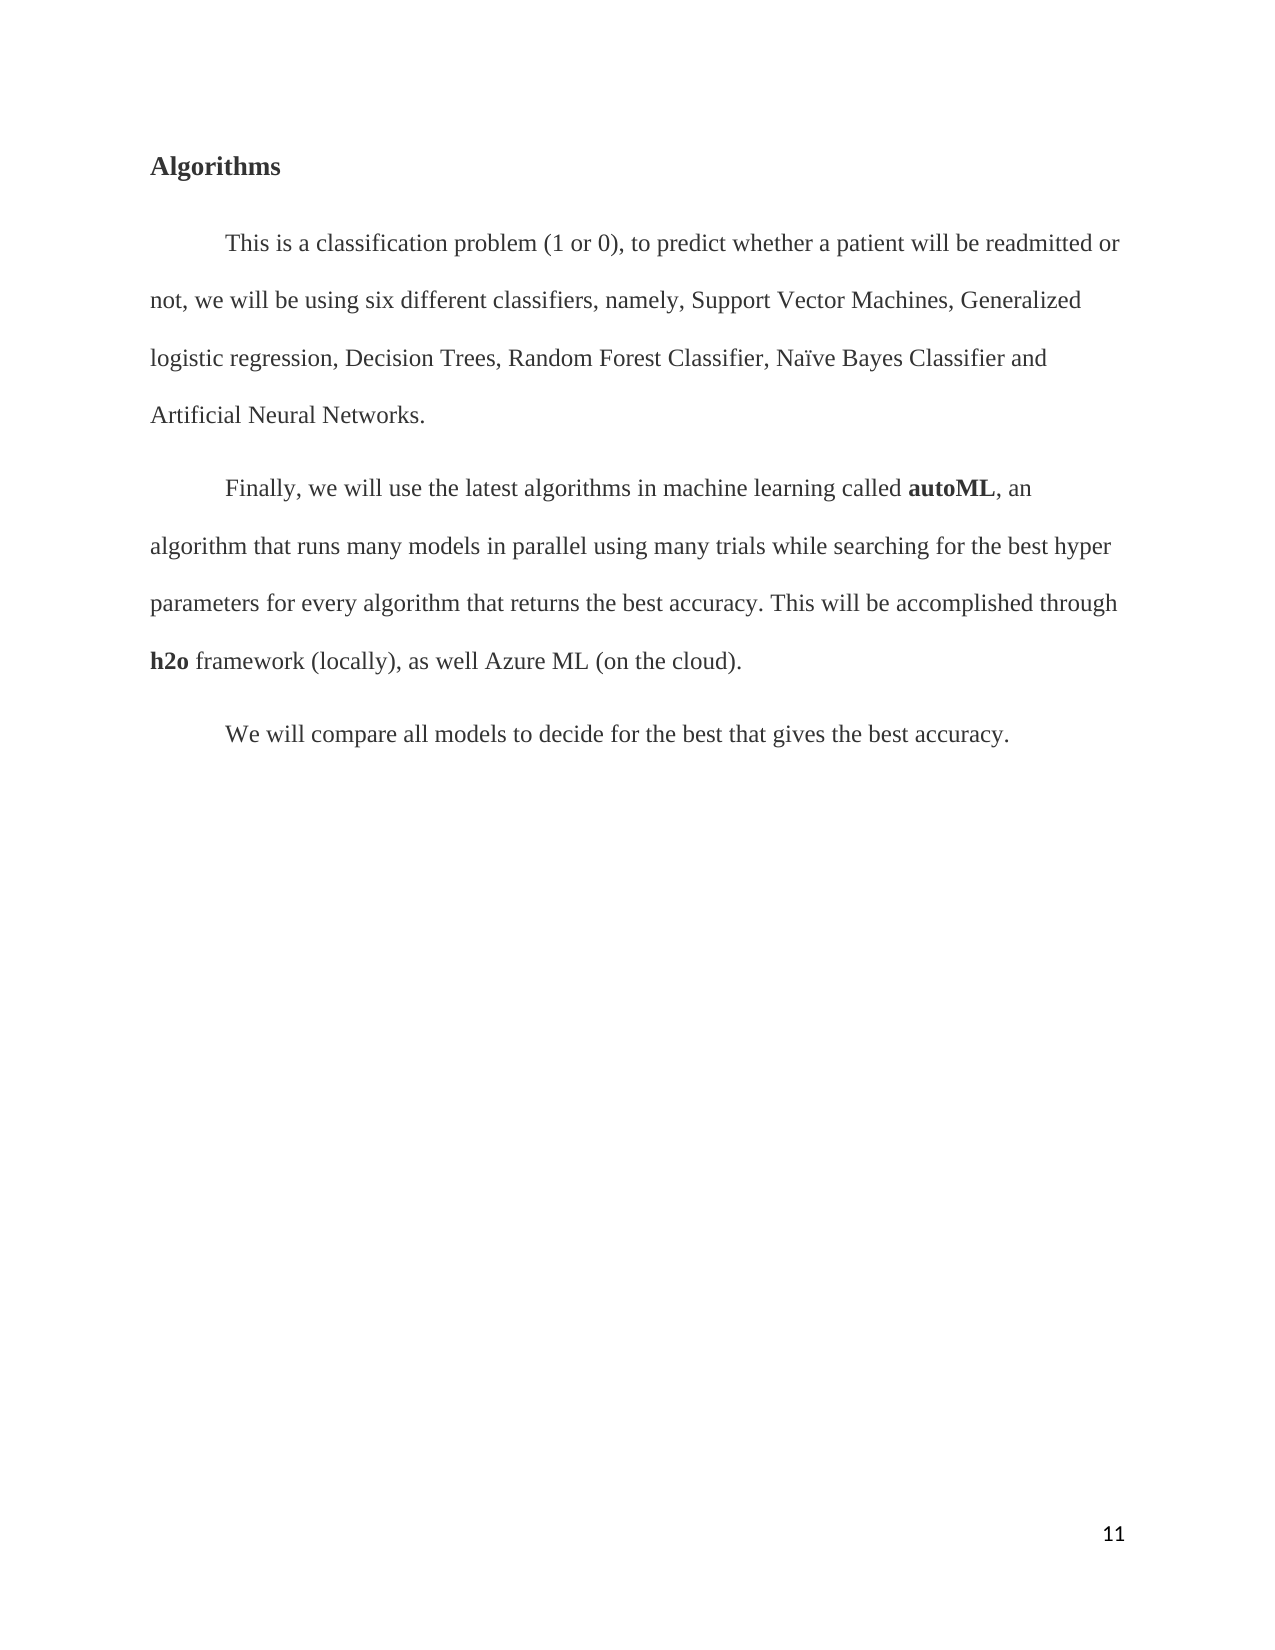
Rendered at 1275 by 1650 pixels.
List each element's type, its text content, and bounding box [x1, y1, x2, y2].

text Algorithms [150, 150, 1125, 181]
text Finally, we will use the latest algorithms in machine learning called autoML, an algorithm that runs many models in parallel using many trials while searching for the best hyper parameters for every algorithm that returns the best accuracy. This will be accomplished through h2o framework (locally), as well Azure ML (on the cloud). [150, 473, 1125, 675]
text This is a classification problem (1 or 0), to predict whether a patient will be readmitted or not, we will be using six different classifiers, namely, Support Vector Machines, Generalized logistic regression, Decision Trees, Random Forest Classifier, Naïve Bayes Classifier and Artificial Neural Networks. [150, 228, 1125, 429]
text We will compare all models to decide for the best that gives the best accuracy. [150, 719, 1125, 748]
